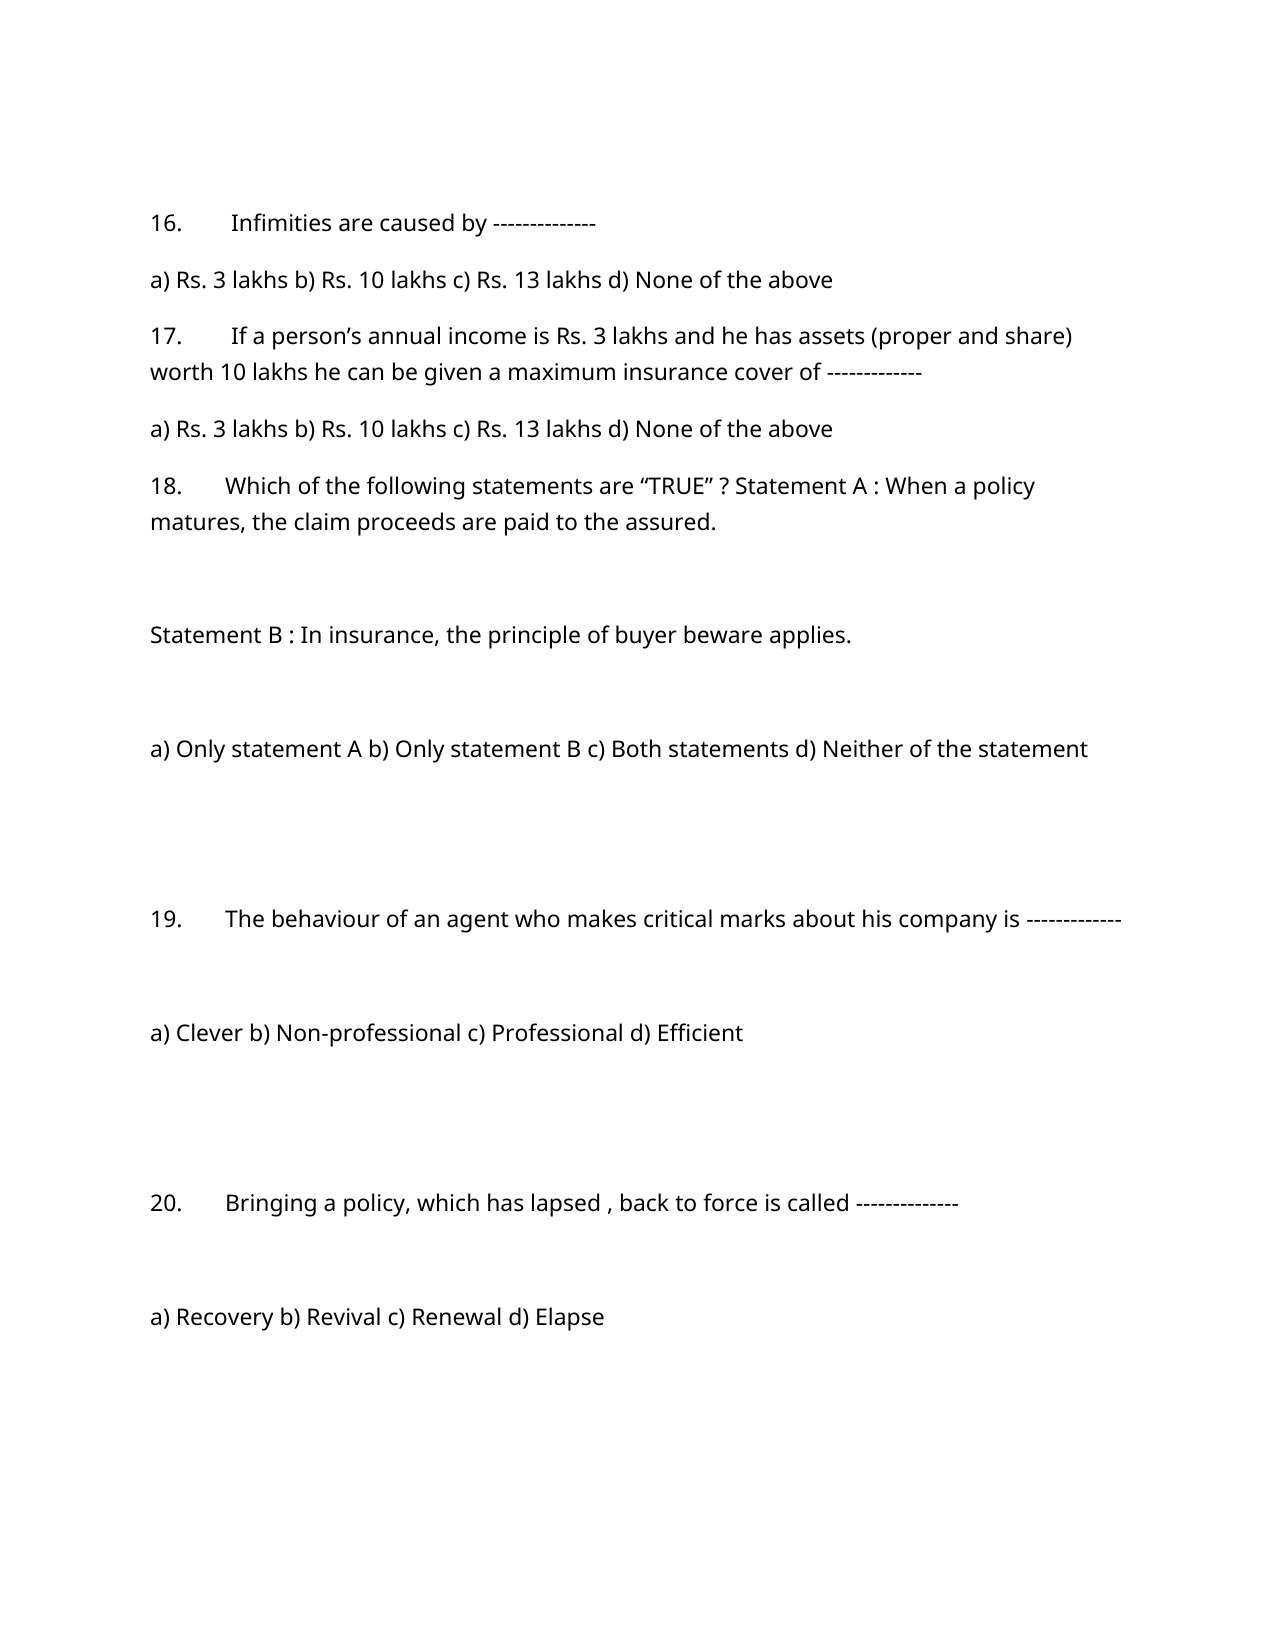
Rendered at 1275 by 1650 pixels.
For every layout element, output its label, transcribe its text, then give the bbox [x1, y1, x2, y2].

text a) Rs. 3 lakhs b) Rs. 10 lakhs c) Rs. 13 lakhs d) None of the above [150, 413, 1125, 444]
text a) Clever b) Non-professional c) Professional d) Efficient [150, 1017, 1125, 1048]
text 18. Which of the following statements are “TRUE” ? Statement A : When a policy matures, the claim proceeds are paid to the assured. [150, 470, 1125, 537]
text 19. The behaviour of an agent who makes critical marks about his company is ------------- [150, 903, 1125, 934]
text a) Only statement A b) Only statement B c) Both statements d) Neither of the statement [150, 733, 1125, 764]
text Statement B : In insurance, the principle of buyer beware applies. [150, 619, 1125, 651]
text a) Rs. 3 lakhs b) Rs. 10 lakhs c) Rs. 13 lakhs d) None of the above [150, 263, 1125, 295]
text a) Recovery b) Revival c) Renewal d) Elapse [150, 1301, 1125, 1332]
text 16. Infimities are caused by -------------- [150, 207, 1125, 238]
text 17. If a person’s annual income is Rs. 3 lakhs and he has assets (proper and share) worth 10 lakhs he can be given a maximum insurance cover of ------------- [150, 320, 1125, 387]
text 20. Bringing a policy, which has lapsed , back to force is called -------------- [150, 1187, 1125, 1218]
